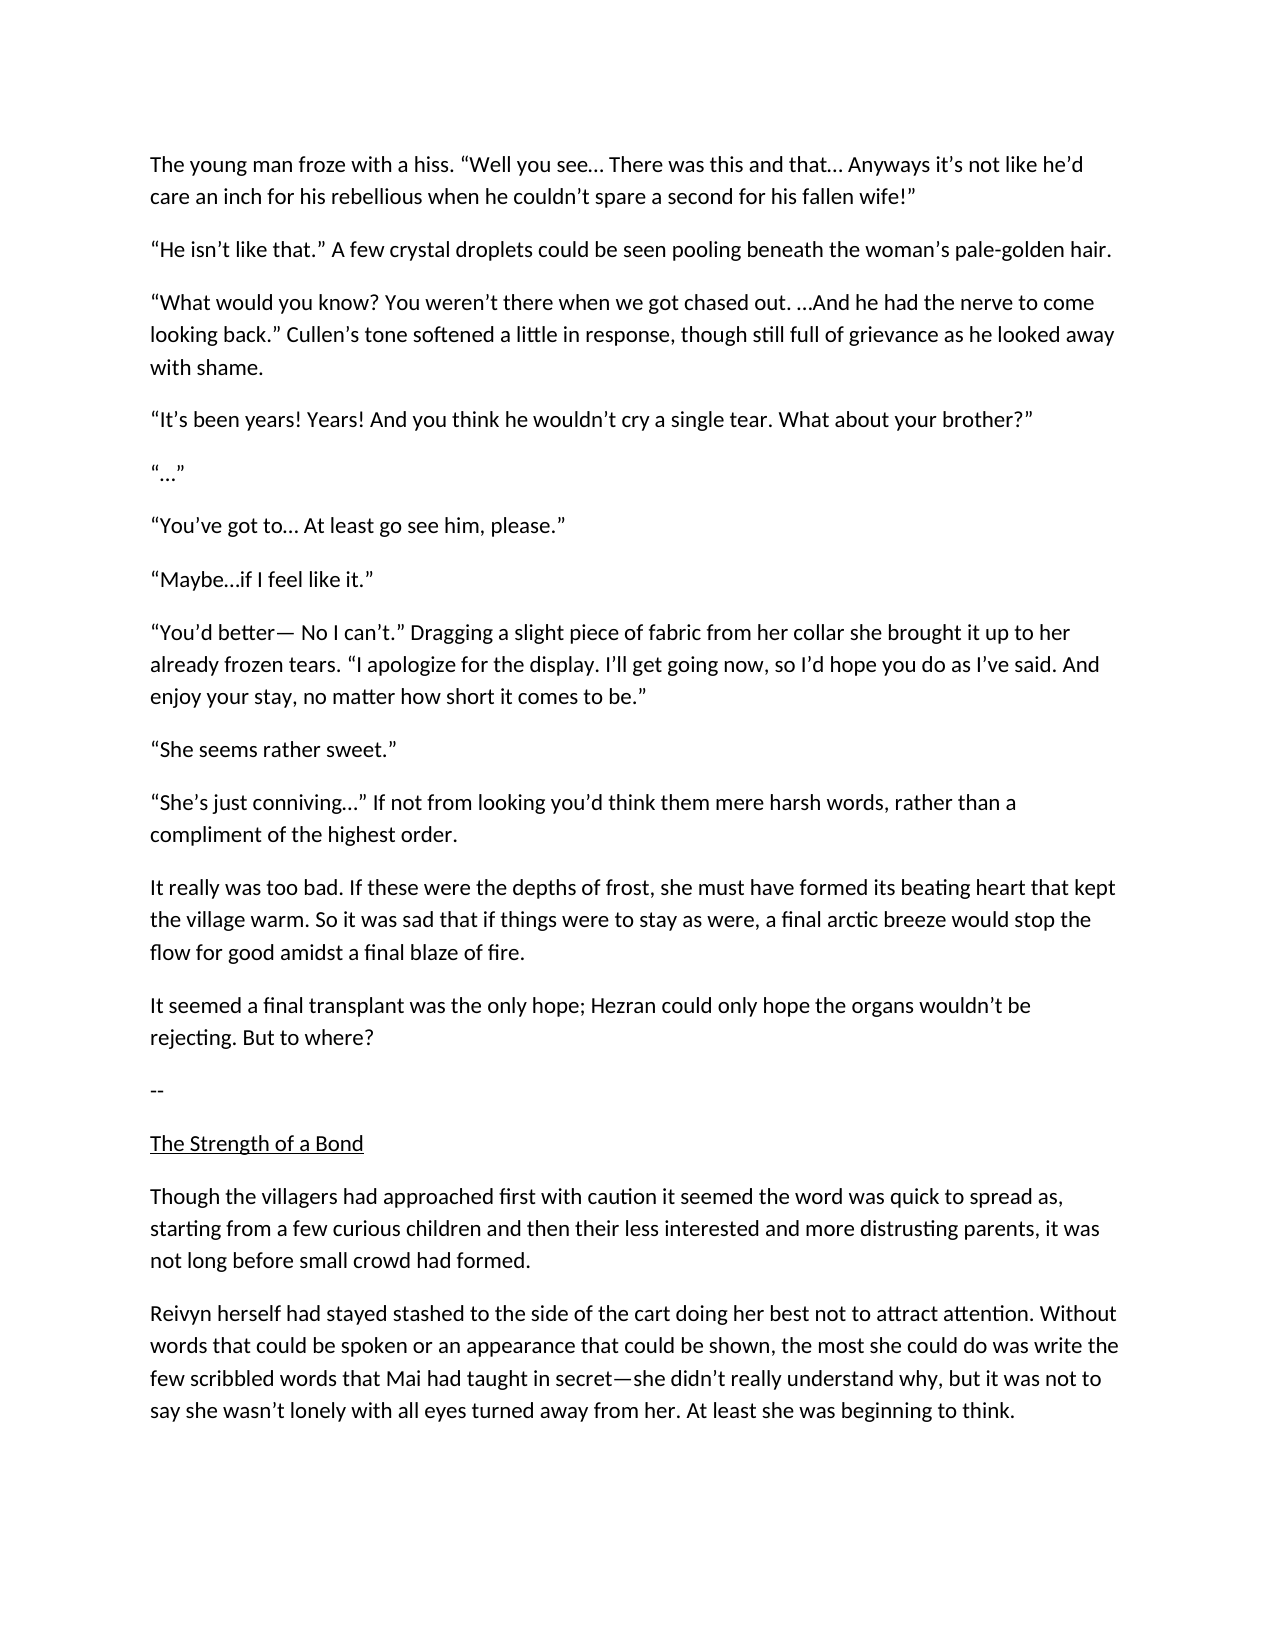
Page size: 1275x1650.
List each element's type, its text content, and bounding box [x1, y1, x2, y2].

text It really was too bad. If these were the depths of frost, she must have formed its beating heart that kept the village warm. So it was sad that if things were to stay as were, a final arctic breeze would stop the flow for good amidst a final blaze of fire. [150, 873, 1125, 966]
text “She seems rather sweet.” [150, 735, 1125, 763]
text “…” [150, 459, 1125, 487]
text The young man froze with a hiss. “Well you see… There was this and that… Anyways it’s not like he’d care an inch for his rebellious when he couldn’t spare a second for his fallen wife!” [150, 150, 1125, 210]
text Though the villagers had approached first with caution it seemed the word was quick to spread as, starting from a few curious children and then their less interested and more distrusting parents, it was not long before small crowd had formed. [150, 1182, 1125, 1274]
text Reivyn herself had stayed stashed to the side of the cart doing her best not to attract attention. Without words that could be spoken or an appearance that could be shown, the most she could do was write the few scribbled words that Mai had taught in secret—she didn’t really understand why, but it was not to say she wasn’t lonely with all eyes turned away from her. At least she was beginning to think. [150, 1299, 1125, 1424]
text “Maybe…if I feel like it.” [150, 565, 1125, 593]
text “She’s just conniving…” If not from looking you’d think them mere harsh words, rather than a compliment of the highest order. [150, 788, 1125, 848]
text It seemed a final transplant was the only hope; Hezran could only hope the organs wouldn’t be rejecting. But to where? [150, 991, 1125, 1051]
text “What would you know? You weren’t there when we got chased out. …And he had the nerve to come looking back.” Cullen’s tone softened a little in response, though still full of grievance as he looked away with shame. [150, 288, 1125, 381]
text “He isn’t like that.” A few crystal droplets could be seen pooling beneath the woman’s pale-golden hair. [150, 235, 1125, 263]
text “You’ve got to… At least go see him, please.” [150, 512, 1125, 540]
text “It’s been years! Years! And you think he wouldn’t cry a single tear. What about your brother?” [150, 406, 1125, 434]
text -- [150, 1076, 1125, 1104]
text “You’d better— No I can’t.” Dragging a slight piece of fabric from her collar she brought it up to her already frozen tears. “I apologize for the display. I’ll get going now, so I’d hope you do as I’ve said. And enjoy your stay, no matter how short it comes to be.” [150, 618, 1125, 710]
text The Strength of a Bond [150, 1129, 1125, 1157]
